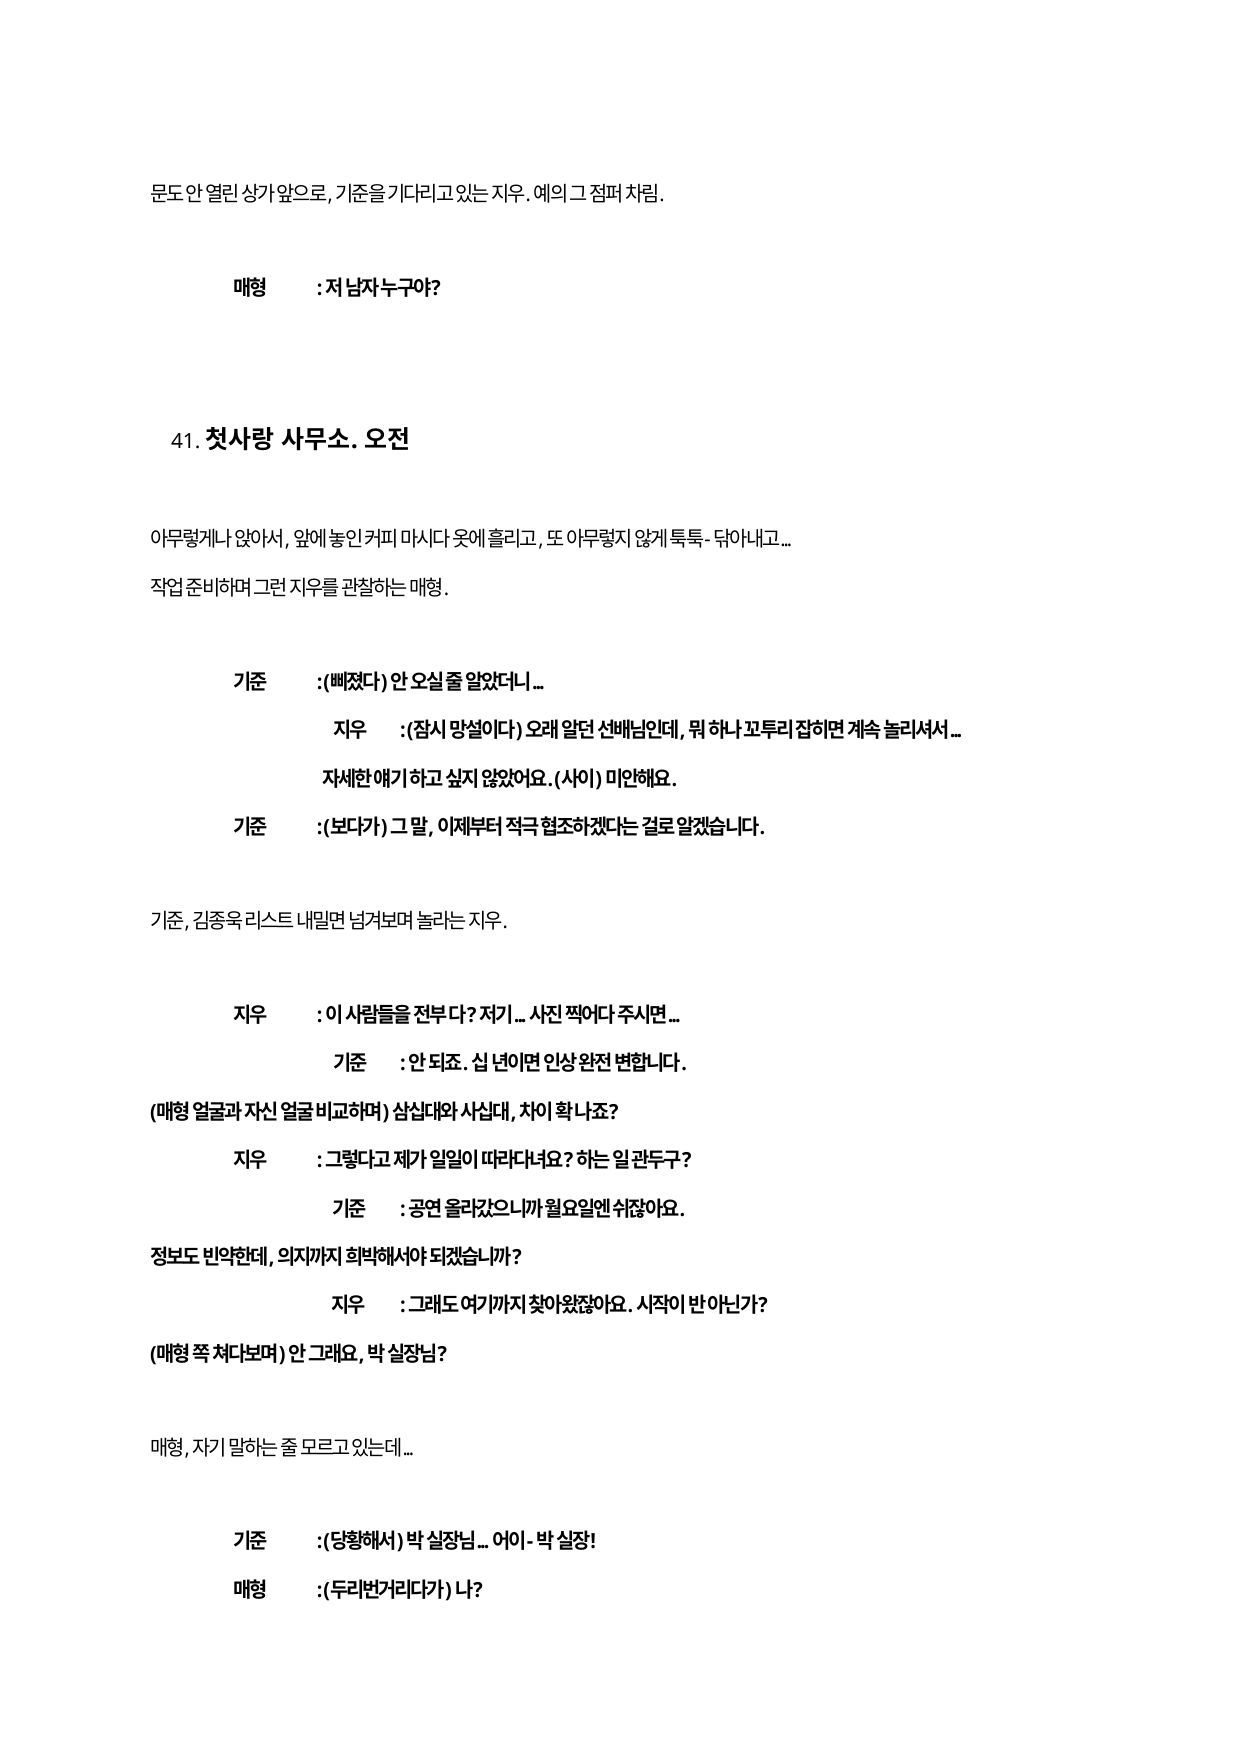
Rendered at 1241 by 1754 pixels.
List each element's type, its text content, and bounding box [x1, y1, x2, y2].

text 매형 : (두리번거리다가) 나? [150, 1573, 1090, 1603]
text 기준 : 안 되죠. 십 년이면 인상 완전 변합니다. [150, 1046, 1090, 1077]
text 매형, 자기 말하는 줄 모르고 있는데... [150, 1431, 1090, 1461]
text 기준 : (삐졌다) 안 오실 줄 알았더니... [150, 665, 1090, 695]
text 기준, 김종욱 리스트 내밀면 넘겨보며 놀라는 지우. [150, 904, 1090, 934]
text 정보도 빈약한데, 의지까지 희박해서야 되겠습니까? [150, 1240, 1090, 1271]
text 자세한 얘기 하고 싶지 않았어요. (사이) 미안해요. [150, 762, 1090, 792]
text 지우 : 그래도 여기까지 찾아왔잖아요. 시작이 반 아닌가? [150, 1289, 1090, 1319]
text 문도 안 열린 상가 앞으로, 기준을 기다리고 있는 지우. 예의 그 점퍼 차림. [150, 177, 1090, 207]
text (매형 쪽 쳐다보며) 안 그래요, 박 실장님? [150, 1337, 1090, 1367]
text 기준 : (보다가) 그 말, 이제부터 적극 협조하겠다는 걸로 알겠습니다. [150, 810, 1090, 841]
text 기준 : 공연 올라갔으니까 월요일엔 쉬잖아요. [150, 1192, 1090, 1222]
text 지우 : 이 사람들을 전부 다? 저기... 사진 찍어다 주시면... [150, 998, 1090, 1028]
text (매형 얼굴과 자신 얼굴 비교하며) 삼십대와 사십대, 차이 확 나죠? [150, 1095, 1090, 1125]
text 아무렇게나 앉아서, 앞에 놓인 커피 마시다 옷에 흘리고, 또 아무렇지 않게 툭툭- 닦아내고... [150, 523, 1090, 553]
text 지우 : 그렇다고 제가 일일이 따라다녀요? 하는 일 관두구? [150, 1143, 1090, 1174]
text 지우 : (잠시 망설이다) 오래 알던 선배님인데, 뭐 하나 꼬투리 잡히면 계속 놀리셔서... [150, 713, 1090, 744]
text 기준 : (당황해서) 박 실장님... 어이- 박 실장! [150, 1525, 1090, 1555]
text 매형 : 저 남자 누구야? [150, 271, 1090, 301]
list 첫사랑 사무소. 오전 [171, 419, 1090, 456]
text 작업 준비하며 그런 지우를 관찰하는 매형. [150, 571, 1090, 601]
